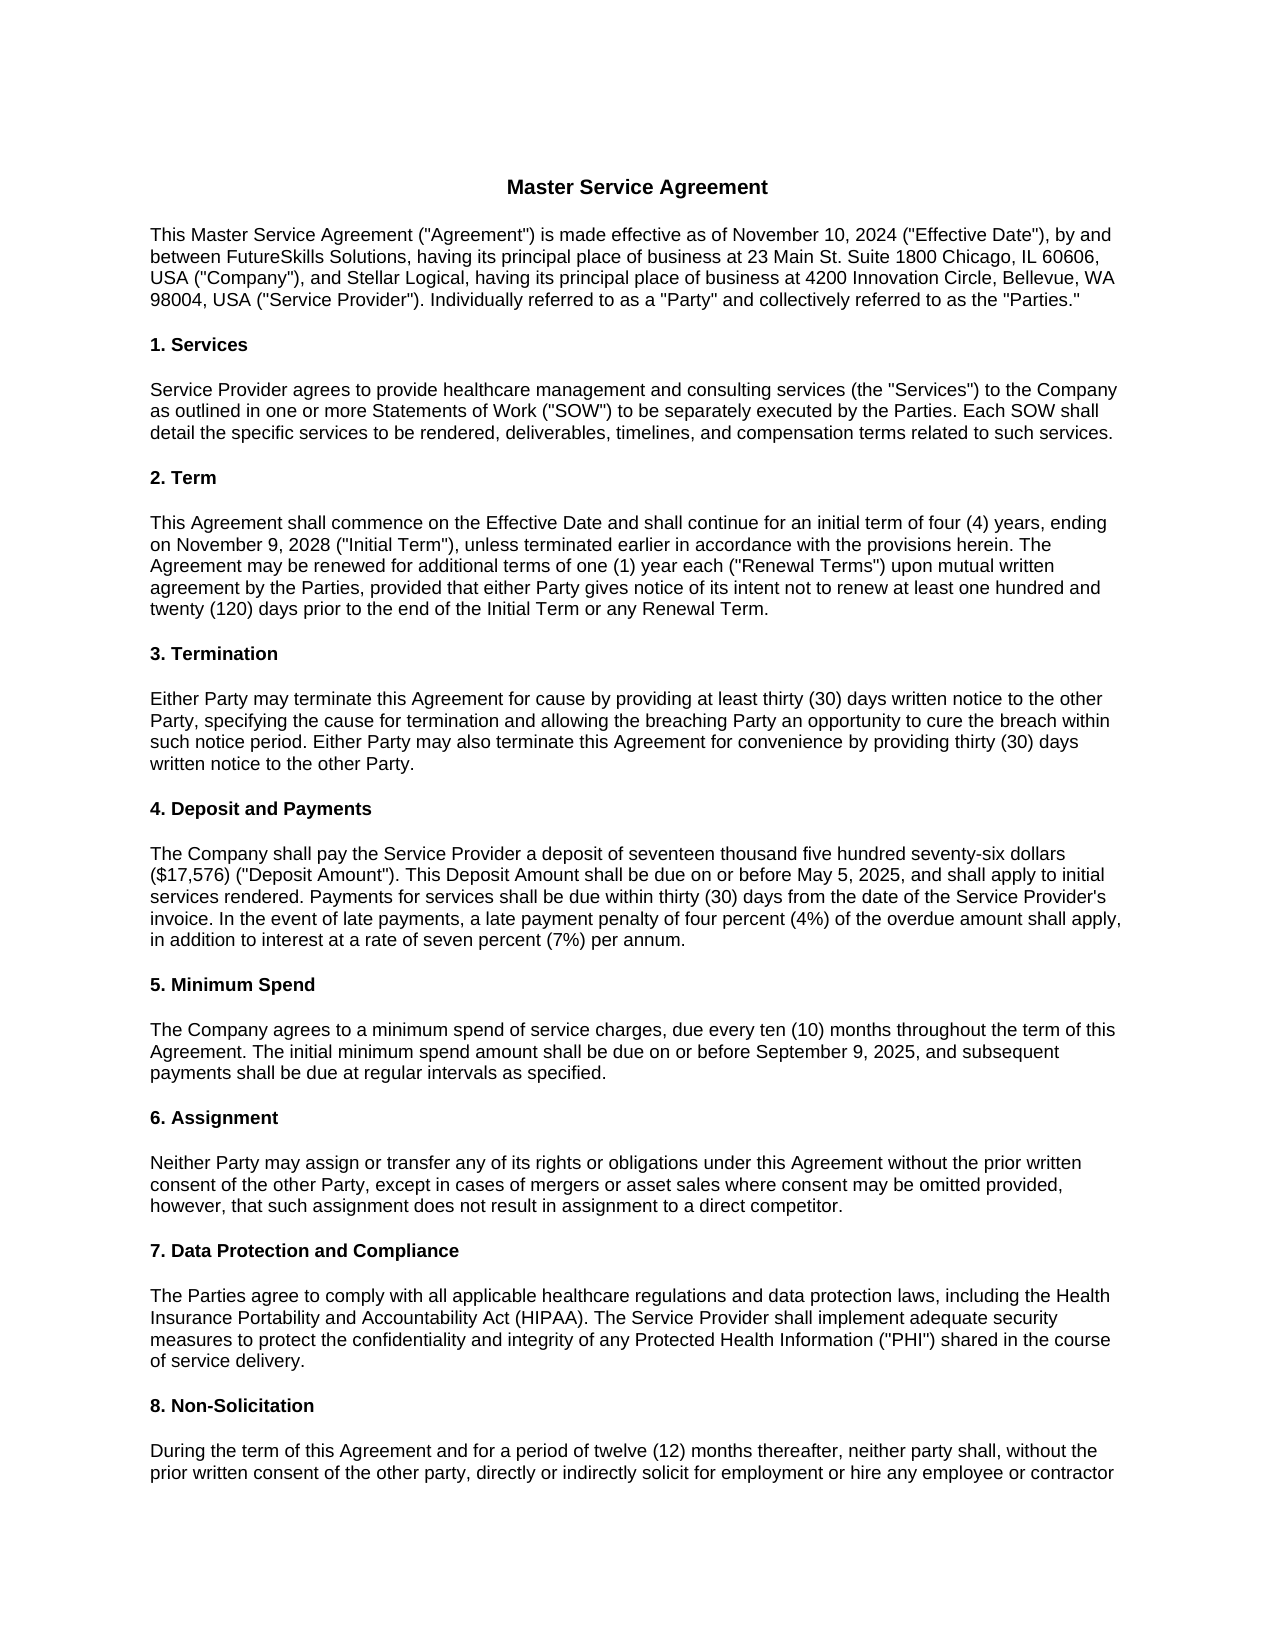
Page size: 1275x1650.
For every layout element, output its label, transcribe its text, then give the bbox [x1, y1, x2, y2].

text 8. Non-Solicitation [150, 1395, 1125, 1416]
subtitle 7. Data Protection and Compliance [150, 1240, 1125, 1262]
text Either Party may terminate this Agreement for cause by providing at least thirty (30) days written notice to the other Party, specifying the cause for termination and allowing the breaching Party an opportunity to cure the breach within such notice period. Either Party may also terminate this Agreement for convenience by providing thirty (30) days written notice to the other Party. [150, 688, 1125, 774]
text This Agreement shall commence on the Effective Date and shall continue for an initial term of four (4) years, ending on November 9, 2028 ("Initial Term"), unless terminated earlier in accordance with the provisions herein. The Agreement may be renewed for additional terms of one (1) year each ("Renewal Terms") upon mutual written agreement by the Parties, provided that either Party gives notice of its intent not to renew at least one hundred and twenty (120) days prior to the end of the Initial Term or any Renewal Term. [150, 512, 1125, 619]
text This Master Service Agreement ("Agreement") is made effective as of November 10, 2024 ("Effective Date"), by and between FutureSkills Solutions, having its principal place of business at 23 Main St. Suite 1800 Chicago, IL 60606, USA ("Company"), and Stellar Logical, having its principal place of business at 4200 Innovation Circle, Bellevue, WA 98004, USA ("Service Provider"). Individually referred to as a "Party" and collectively referred to as the "Parties." [150, 224, 1125, 310]
text The Company shall pay the Service Provider a deposit of seventeen thousand five hundred seventy-six dollars ($17,576) ("Deposit Amount"). This Deposit Amount shall be due on or before May 5, 2025, and shall apply to initial services rendered. Payments for services shall be due within thirty (30) days from the date of the Service Provider's invoice. In the event of late payments, a late payment penalty of four percent (4%) of the overdue amount shall apply, in addition to interest at a rate of seven percent (7%) per annum. [150, 843, 1125, 951]
text Service Provider agrees to provide healthcare management and consulting services (the "Services") to the Company as outlined in one or more Statements of Work ("SOW") to be separately executed by the Parties. Each SOW shall detail the specific services to be rendered, deliverables, timelines, and compensation terms related to such services. [150, 379, 1125, 443]
subtitle Master Service Agreement [150, 175, 1125, 199]
subtitle 6. Assignment [150, 1107, 1125, 1129]
subtitle 3. Termination [150, 643, 1125, 664]
text Neither Party may assign or transfer any of its rights or obligations under this Agreement without the prior written consent of the other Party, except in cases of mergers or asset sales where consent may be omitted provided, however, that such assignment does not result in assignment to a direct competitor. [150, 1152, 1125, 1217]
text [150, 1440, 1125, 1483]
subtitle 2. Term [150, 467, 1125, 488]
subtitle 4. Deposit and Payments [150, 798, 1125, 819]
text The Company agrees to a minimum spend of service charges, due every ten (10) months throughout the term of this Agreement. The initial minimum spend amount shall be due on or before September 9, 2025, and subsequent payments shall be due at regular intervals as specified. [150, 1019, 1125, 1084]
subtitle 1. Services [150, 334, 1125, 355]
subtitle 5. Minimum Spend [150, 974, 1125, 996]
text The Parties agree to comply with all applicable healthcare regulations and data protection laws, including the Health Insurance Portability and Accountability Act (HIPAA). The Service Provider shall implement adequate security measures to protect the confidentiality and integrity of any Protected Health Information ("PHI") shared in the course of service delivery. [150, 1285, 1125, 1371]
